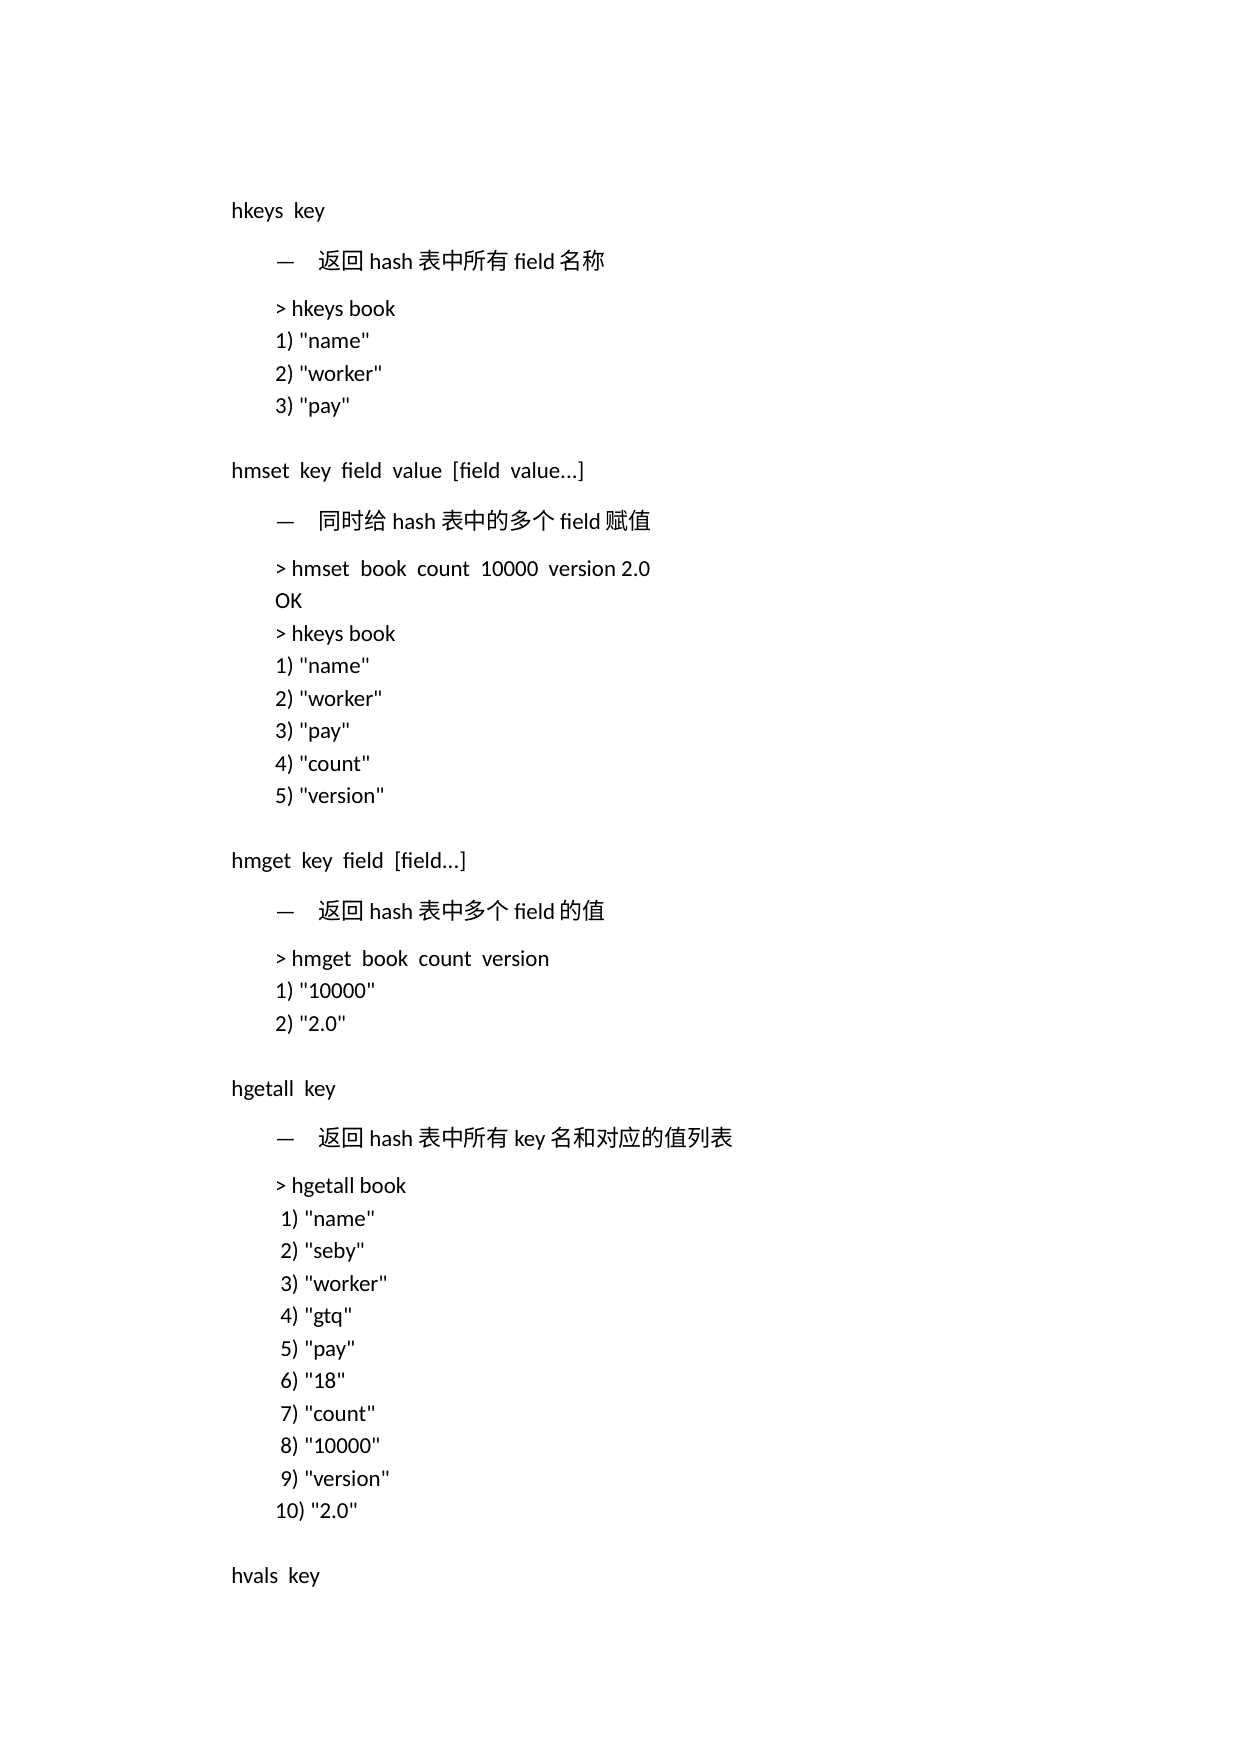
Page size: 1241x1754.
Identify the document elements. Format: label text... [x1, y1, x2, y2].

text hkeys key [187, 194, 1053, 227]
text 1) "name" [231, 1202, 1053, 1234]
text 10) "2.0" [231, 1494, 1053, 1527]
text hmset key field value [field value...] [187, 454, 1053, 487]
text 1) "name" [231, 649, 1053, 682]
text — 返回hash表中所有key名和对应的值列表 [231, 1104, 1053, 1169]
text 4) "count" [231, 747, 1053, 779]
text 6) "18" [231, 1364, 1053, 1397]
text 5) "version" [231, 779, 1053, 812]
text hgetall key [187, 1072, 1053, 1104]
text 2) "worker" [231, 682, 1053, 714]
text 3) "pay" [231, 714, 1053, 747]
text 7) "count" [231, 1397, 1053, 1429]
text 3) "worker" [231, 1267, 1053, 1299]
text — 同时给hash表中的多个field赋值 [231, 487, 1053, 552]
text — 返回hash表中多个field的值 [231, 877, 1053, 942]
text > hmset book count 10000 version 2.0 [231, 552, 1053, 584]
text 8) "10000" [231, 1429, 1053, 1462]
text — 返回hash表中所有field名称 [231, 227, 1053, 292]
text 2) "2.0" [231, 1007, 1053, 1039]
text 3) "pay" [231, 389, 1053, 422]
text OK [231, 584, 1053, 617]
text 1) "name" [231, 324, 1053, 357]
text 5) "pay" [231, 1332, 1053, 1364]
text 2) "worker" [231, 357, 1053, 389]
text > hkeys book [231, 617, 1053, 649]
text 9) "version" [231, 1462, 1053, 1494]
text 1) "10000" [231, 974, 1053, 1007]
text > hmget book count version [231, 942, 1053, 974]
text hvals key [187, 1559, 1053, 1592]
text > hkeys book [231, 292, 1053, 324]
text 4) "gtq" [231, 1299, 1053, 1332]
text 2) "seby" [231, 1234, 1053, 1267]
text > hgetall book [231, 1169, 1053, 1202]
text hmget key field [field...] [187, 844, 1053, 877]
